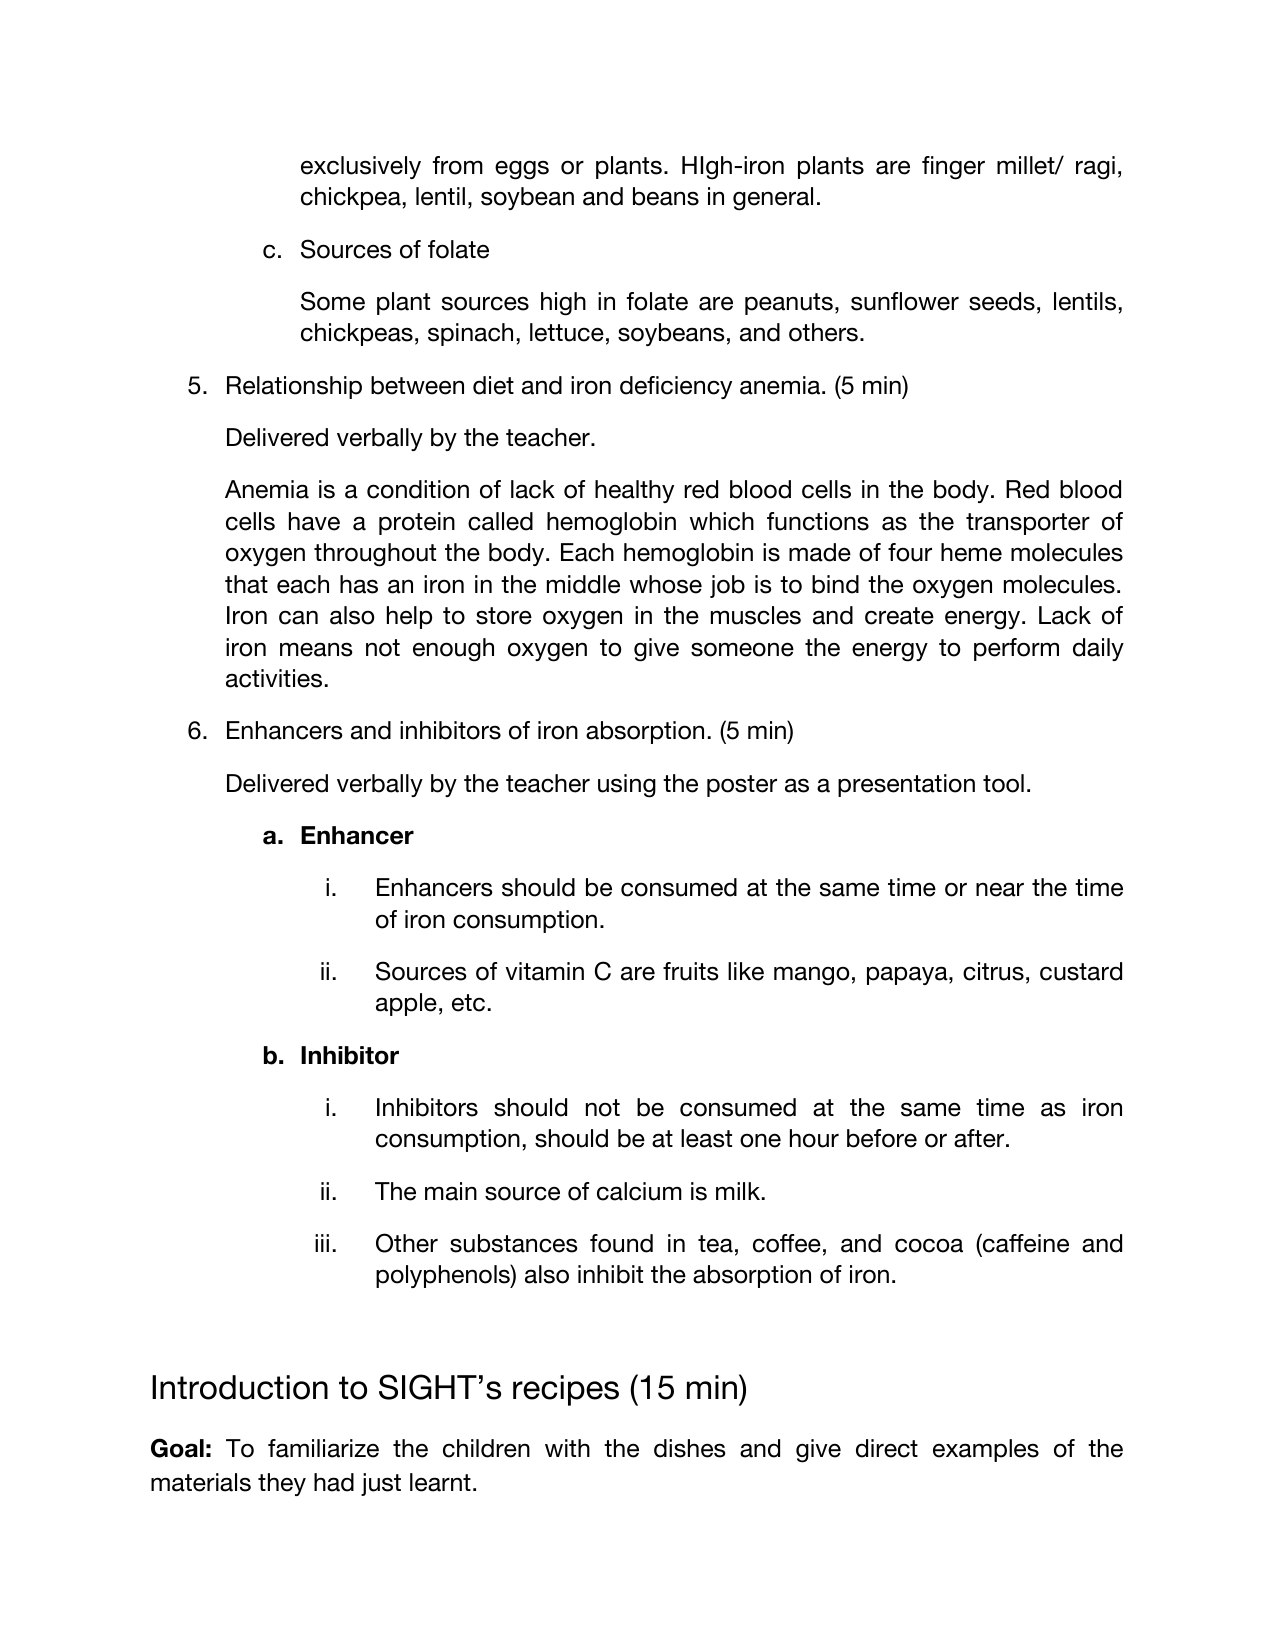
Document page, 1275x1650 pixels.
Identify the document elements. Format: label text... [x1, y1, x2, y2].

text Some plant sources high in folate are peanuts, sunflower seeds, lentils, chickpeas, spinach, lettuce, soybeans, and others. [300, 286, 1125, 349]
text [300, 150, 1125, 213]
text Introduction to SIGHT’s recipes (15 min) [150, 1367, 1125, 1409]
list Inhibitor [262, 1040, 1125, 1071]
text Anemia is a condition of lack of healthy red blood cells in the body. Red blood cells have a protein called hemoglobin which functions as the transporter of oxygen throughout the body. Each hemoglobin is made of four heme molecules that each has an iron in the middle whose job is to bind the oxygen molecules. Iron can also help to store oxygen in the muscles and create energy. Lack of iron means not enough oxygen to give someone the energy to perform daily activities. [225, 474, 1125, 694]
list Sources of vitamin C are fruits like mango, papaya, citrus, custard apple, etc. [337, 956, 1125, 1019]
list Sources of folate [262, 234, 1125, 265]
text Delivered verbally by the teacher. [225, 422, 1125, 453]
list Inhibitors should not be consumed at the same time as iron consumption, should be at least one hour before or after. [337, 1092, 1125, 1155]
list Relationship between diet and iron deficiency anemia. (5 min) [187, 370, 1125, 401]
text Delivered verbally by the teacher using the poster as a presentation tool. [225, 768, 1125, 799]
list Enhancers and inhibitors of iron absorption. (5 min) [187, 715, 1125, 747]
list Enhancer [262, 820, 1125, 851]
list Enhancers should be consumed at the same time or near the time of iron consumption. [337, 872, 1125, 935]
list The main source of calcium is milk. [337, 1176, 1125, 1207]
text Goal: To familiarize the children with the dishes and give direct examples of the materials they had just learnt. [150, 1433, 1125, 1498]
list Other substances found in tea, coffee, and cocoa (caffeine and polyphenols) also inhibit the absorption of iron. [337, 1228, 1125, 1291]
